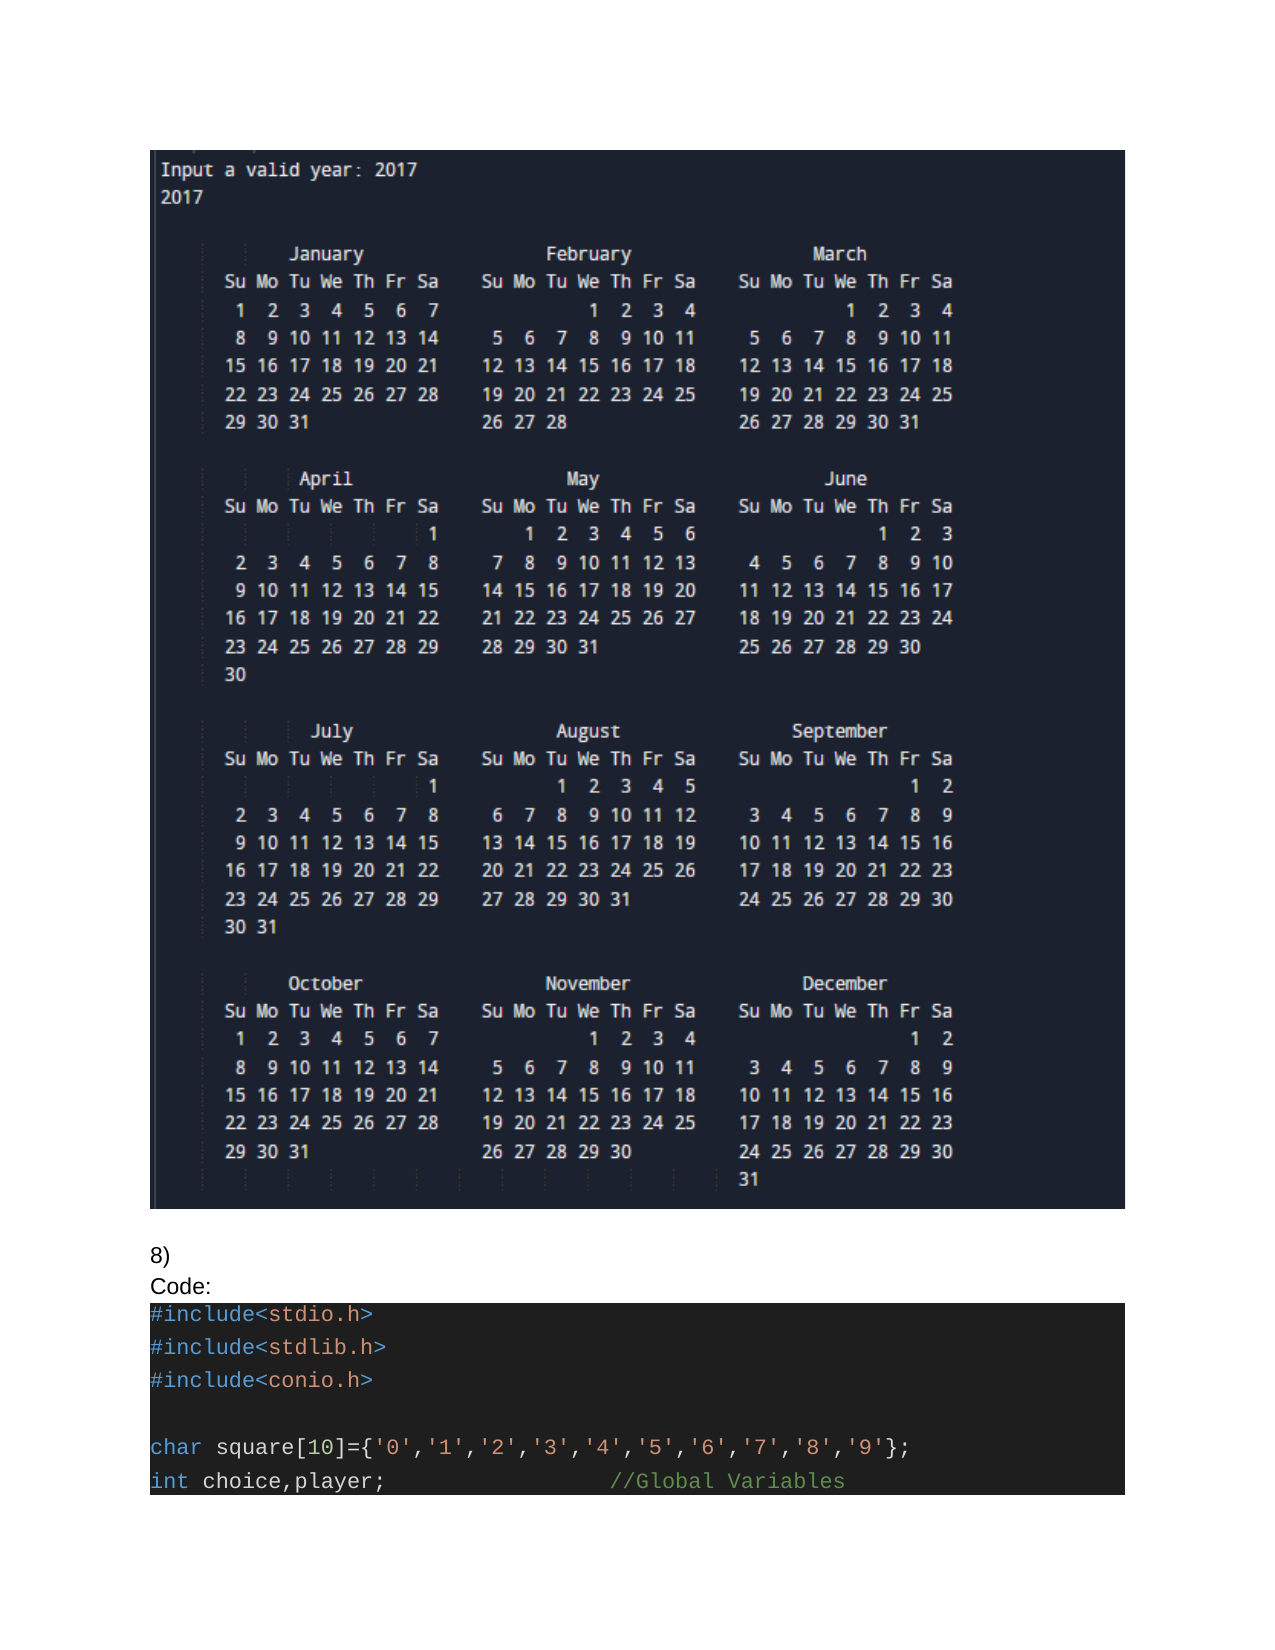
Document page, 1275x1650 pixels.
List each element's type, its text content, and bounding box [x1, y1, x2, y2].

text #include<stdio.h> [150, 1303, 1125, 1328]
text Code: [150, 1273, 1125, 1299]
text int choice,player; //Global Variables [150, 1470, 1125, 1495]
text char square[10]={'0','1','2','3','4','5','6','7','8','9'}; [150, 1437, 1125, 1461]
picture [150, 150, 1125, 1209]
text 8) [150, 1242, 1125, 1269]
text #include<stdlib.h> [150, 1336, 1125, 1361]
text #include<conio.h> [150, 1370, 1125, 1394]
